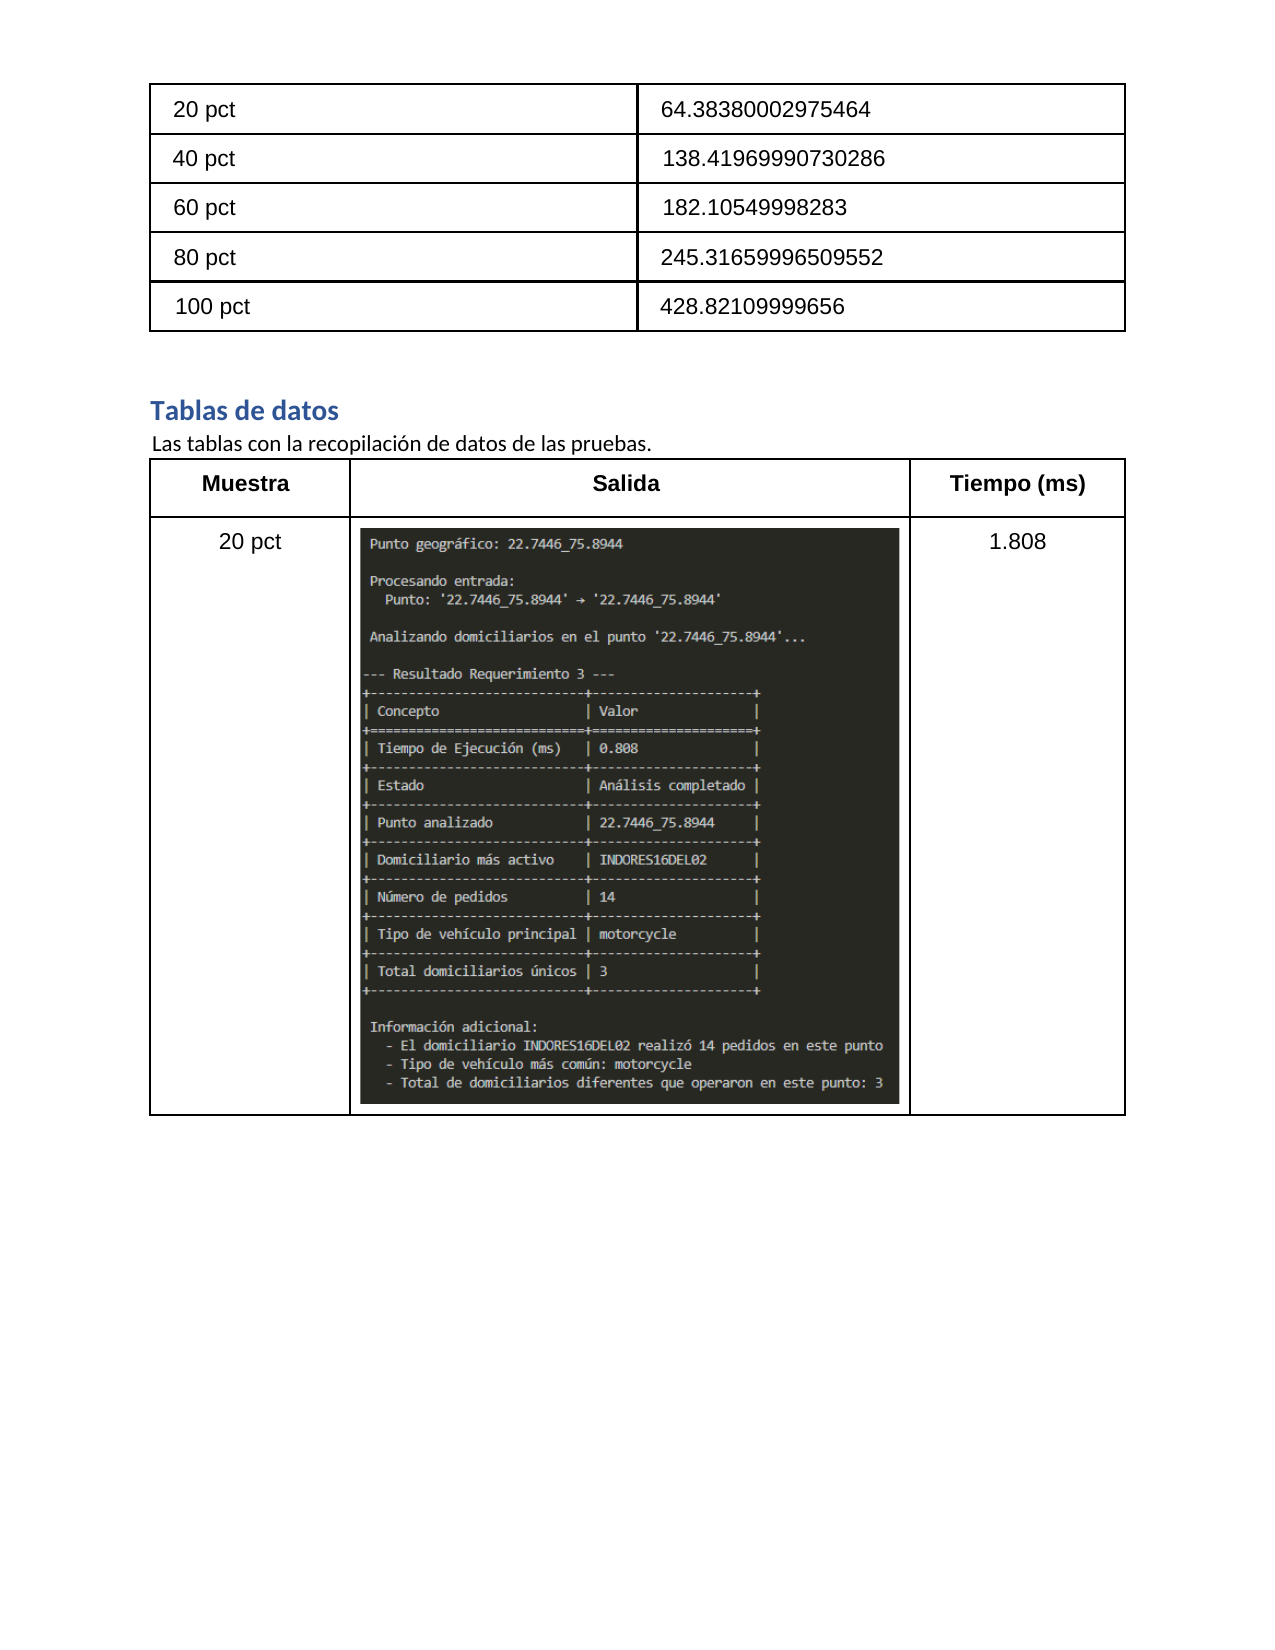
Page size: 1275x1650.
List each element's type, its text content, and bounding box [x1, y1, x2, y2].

table_header Salida [351, 460, 909, 516]
table_cell 80 pct [151, 233, 636, 280]
table_header Muestra [151, 460, 349, 516]
picture [360, 528, 900, 1104]
table_cell 20 pct [151, 518, 349, 1114]
table_cell 182.10549998283 [639, 184, 1124, 231]
table_cell 60 pct [151, 184, 636, 231]
text Tablas de datos [150, 392, 1189, 428]
table_cell 40 pct [151, 135, 636, 182]
table_cell 245.31659996509552 [639, 233, 1124, 280]
table_header Tiempo (ms) [911, 460, 1124, 516]
table_header 64.38380002975464 [639, 85, 1124, 132]
table_cell 100 pct [151, 283, 636, 329]
table_cell 138.41969990730286 [639, 135, 1124, 182]
text Las tablas con la recopilación de datos de las pruebas. [152, 429, 1189, 457]
table_cell 428.82109999656 [639, 283, 1124, 329]
table_cell [351, 518, 909, 1114]
table_header 20 pct [151, 85, 636, 132]
table_cell 1.808 [911, 518, 1124, 1114]
